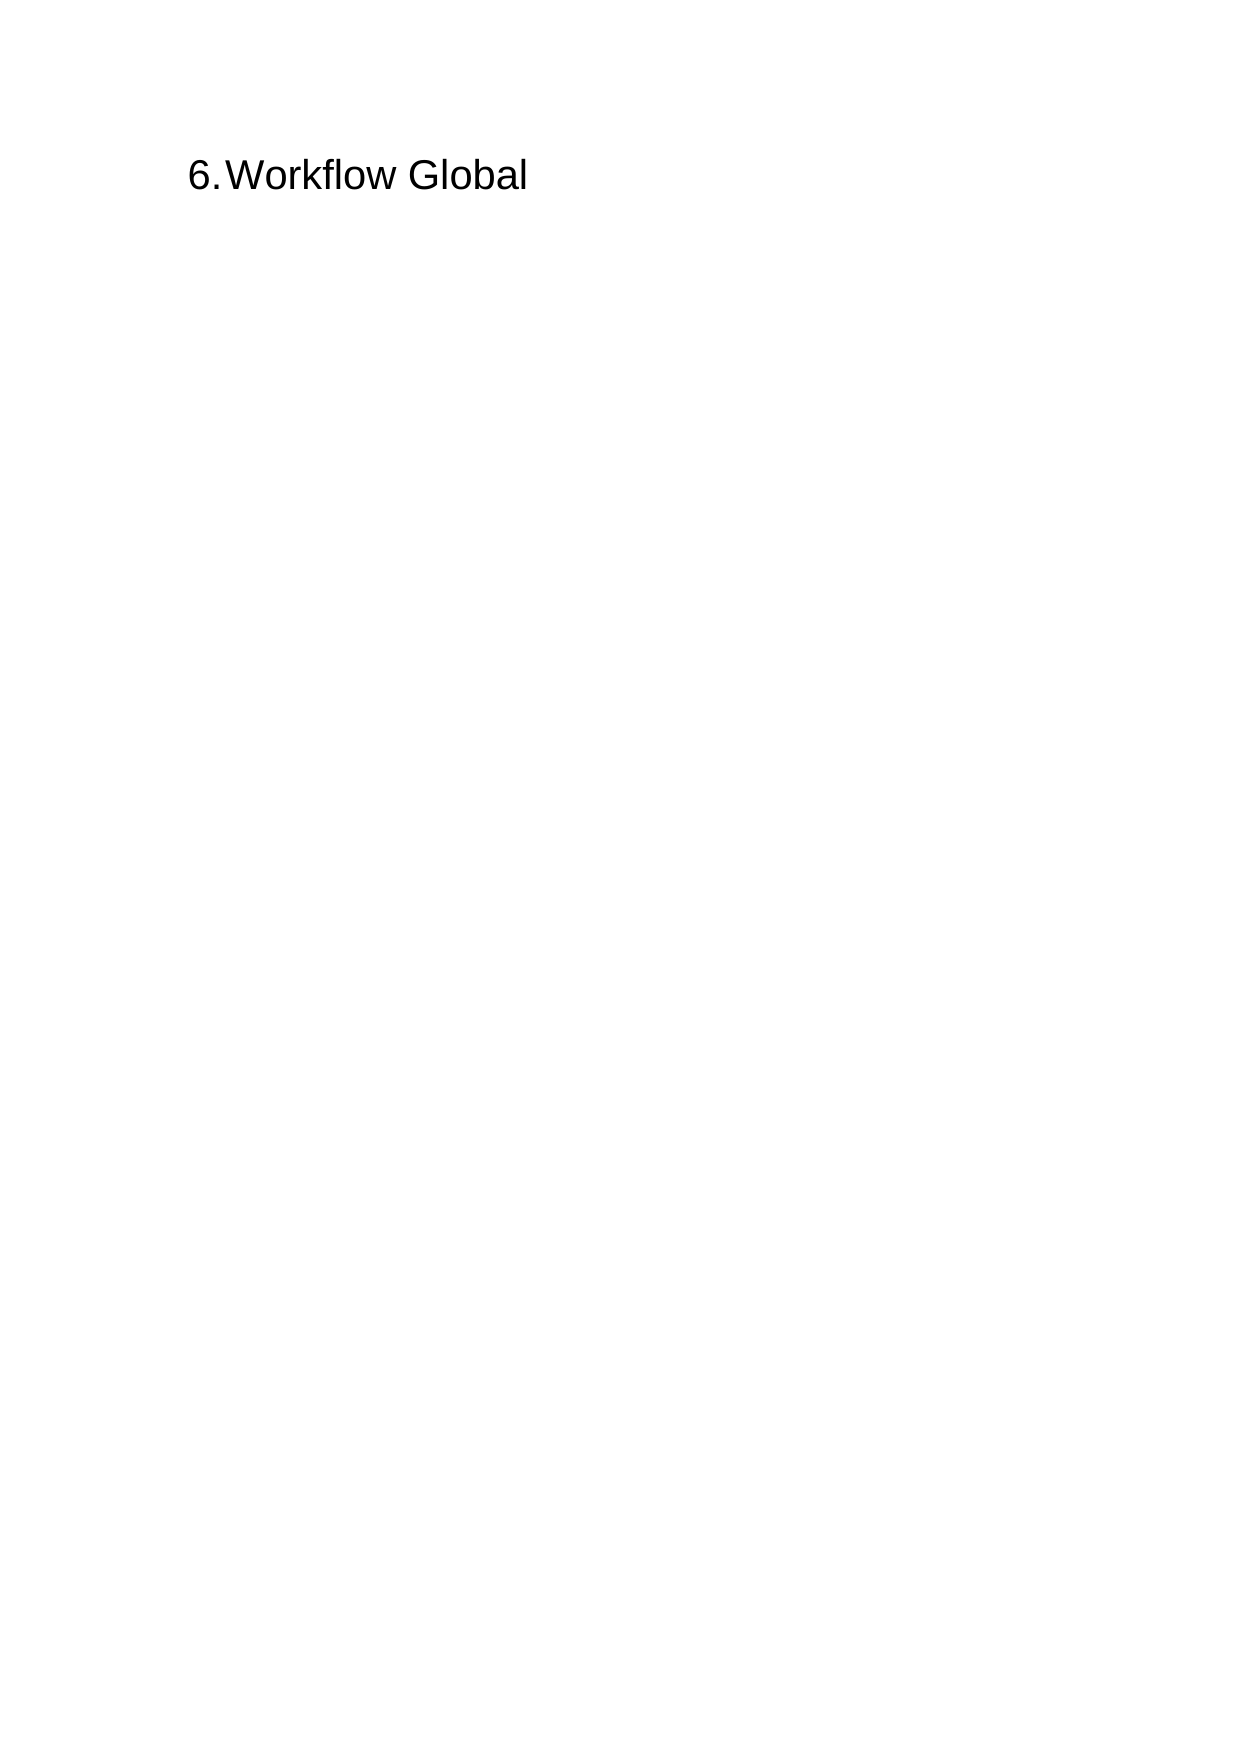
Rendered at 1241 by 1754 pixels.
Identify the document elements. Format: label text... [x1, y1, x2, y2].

subtitle Workflow Global [187, 150, 1090, 198]
